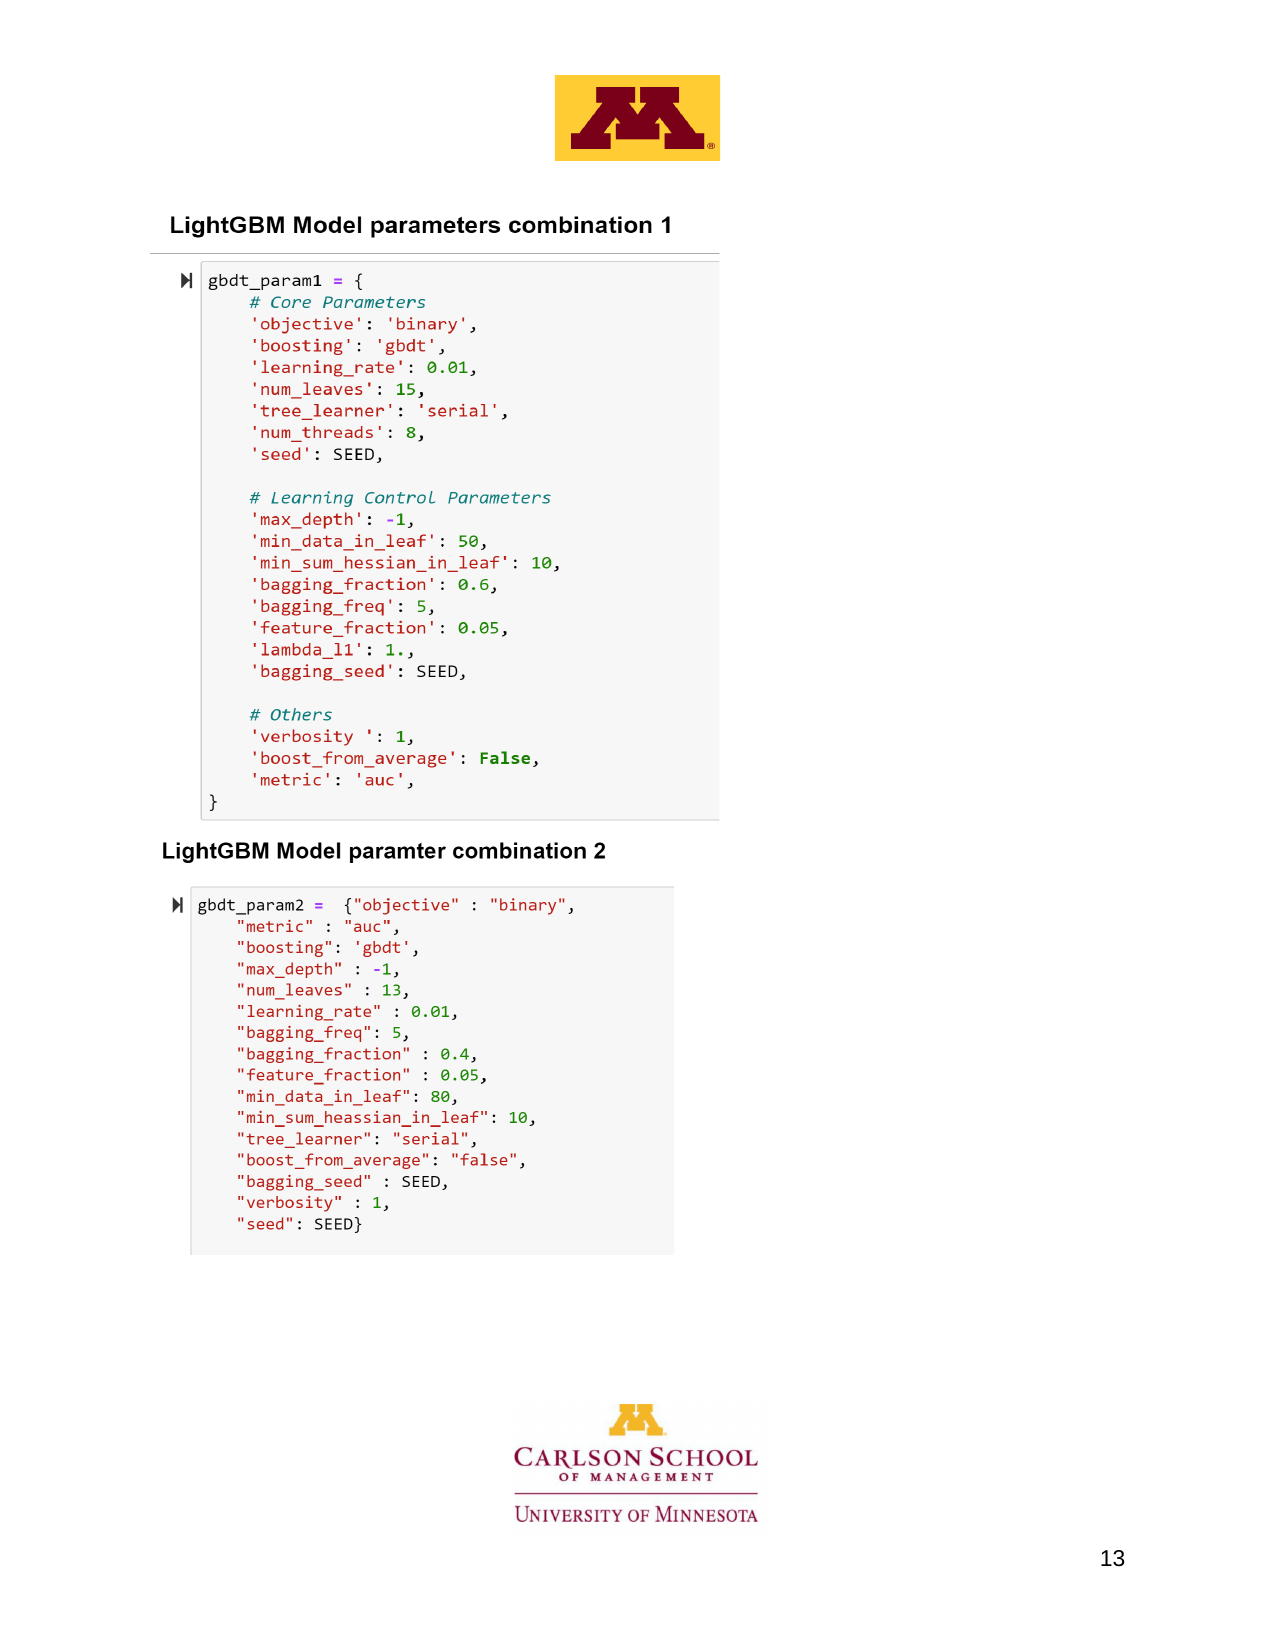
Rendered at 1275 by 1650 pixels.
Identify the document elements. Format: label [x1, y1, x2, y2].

picture [150, 826, 675, 1255]
picture [554, 75, 721, 161]
picture [506, 1393, 770, 1541]
picture [150, 194, 720, 823]
